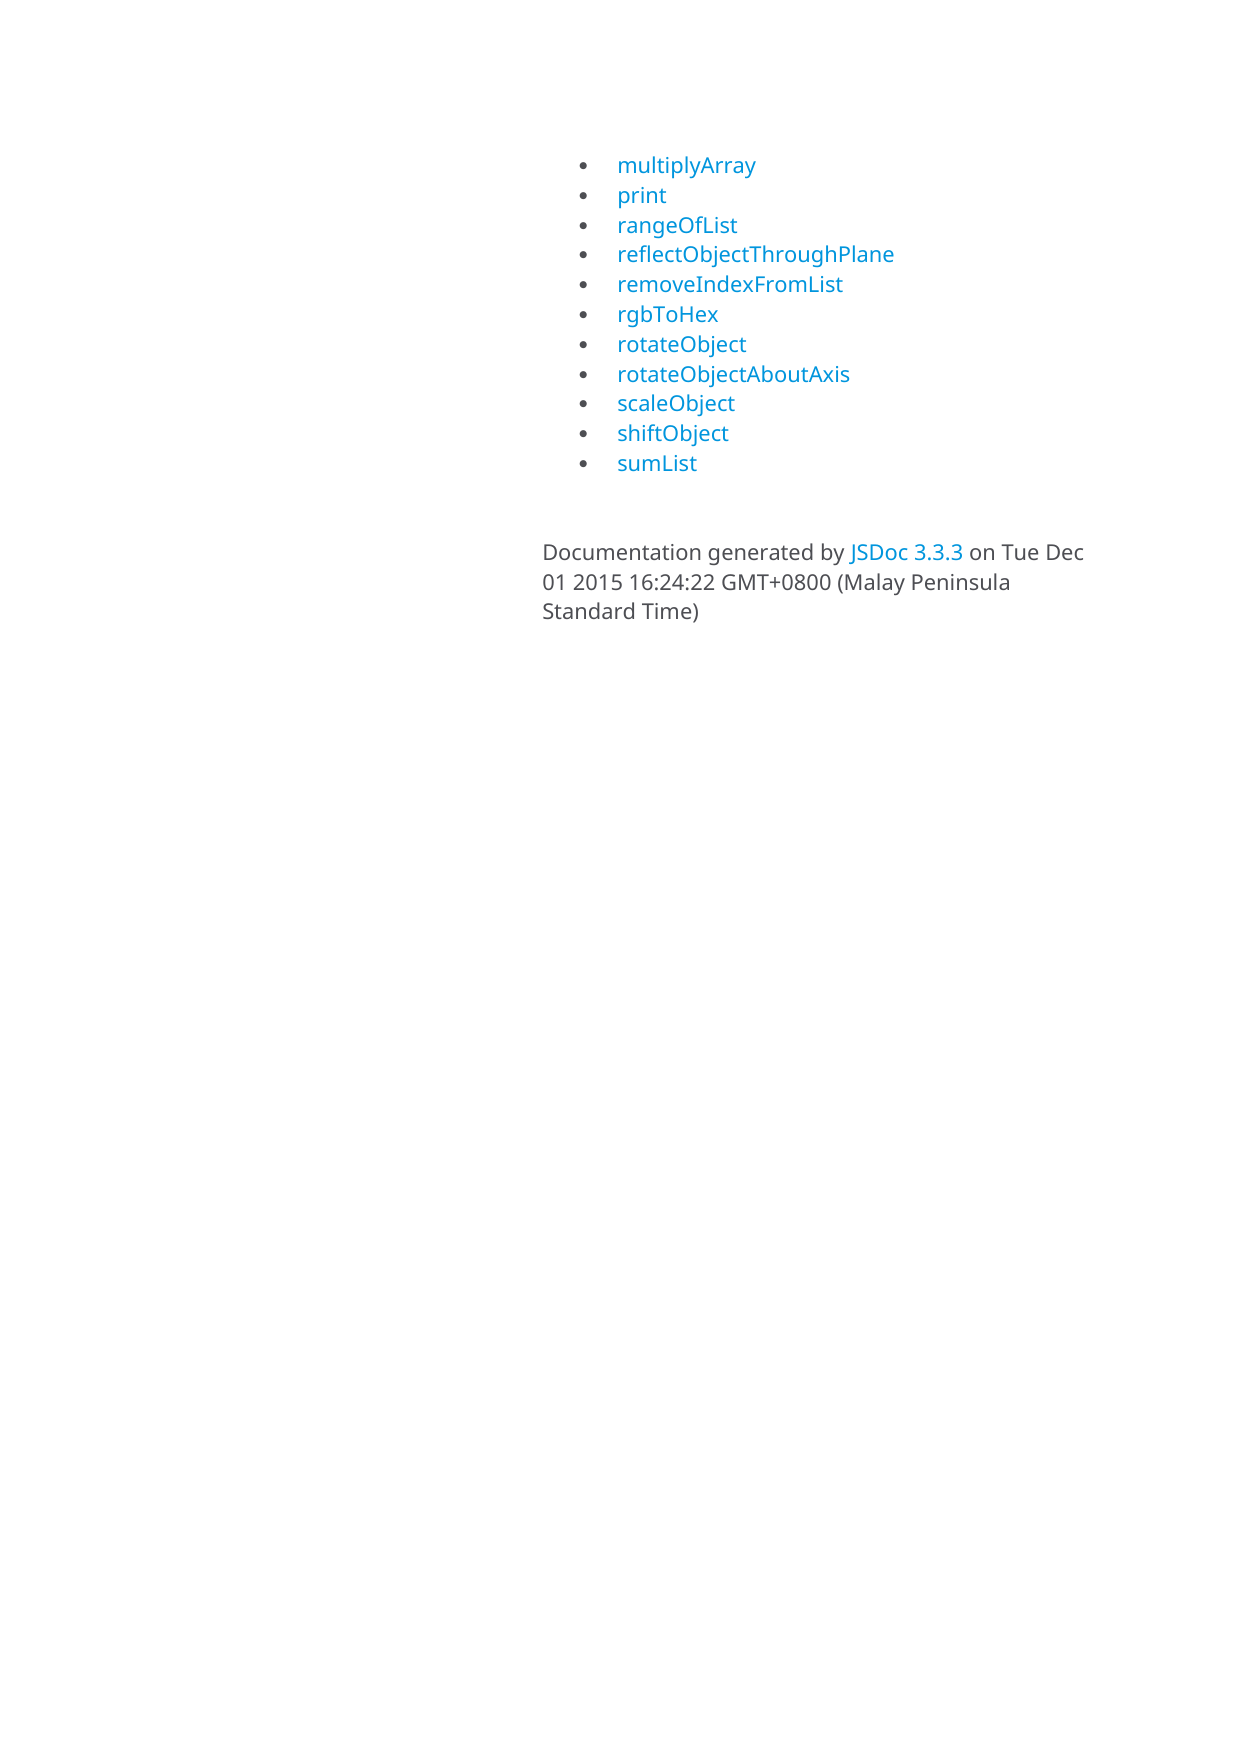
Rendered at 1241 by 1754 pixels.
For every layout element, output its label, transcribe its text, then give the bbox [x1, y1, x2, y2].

list reflectObjectThroughPlane [579, 239, 1090, 269]
list print [579, 180, 1090, 209]
list scaleObject [579, 388, 1090, 418]
list sumList [579, 448, 1090, 478]
list rgbToHex [579, 299, 1090, 329]
list rotateObject [579, 329, 1090, 358]
text Documentation generated by JSDoc 3.3.3 on Tue Dec 01 2015 16:24:22 GMT+0800 (Malay Peninsula Standard Time) [542, 507, 1090, 626]
list rangeOfList [579, 209, 1090, 239]
list multiplyArray [579, 150, 1090, 180]
list rotateObjectAboutAxis [579, 358, 1090, 388]
list removeIndexFromList [579, 269, 1090, 299]
list shiftObject [579, 418, 1090, 448]
